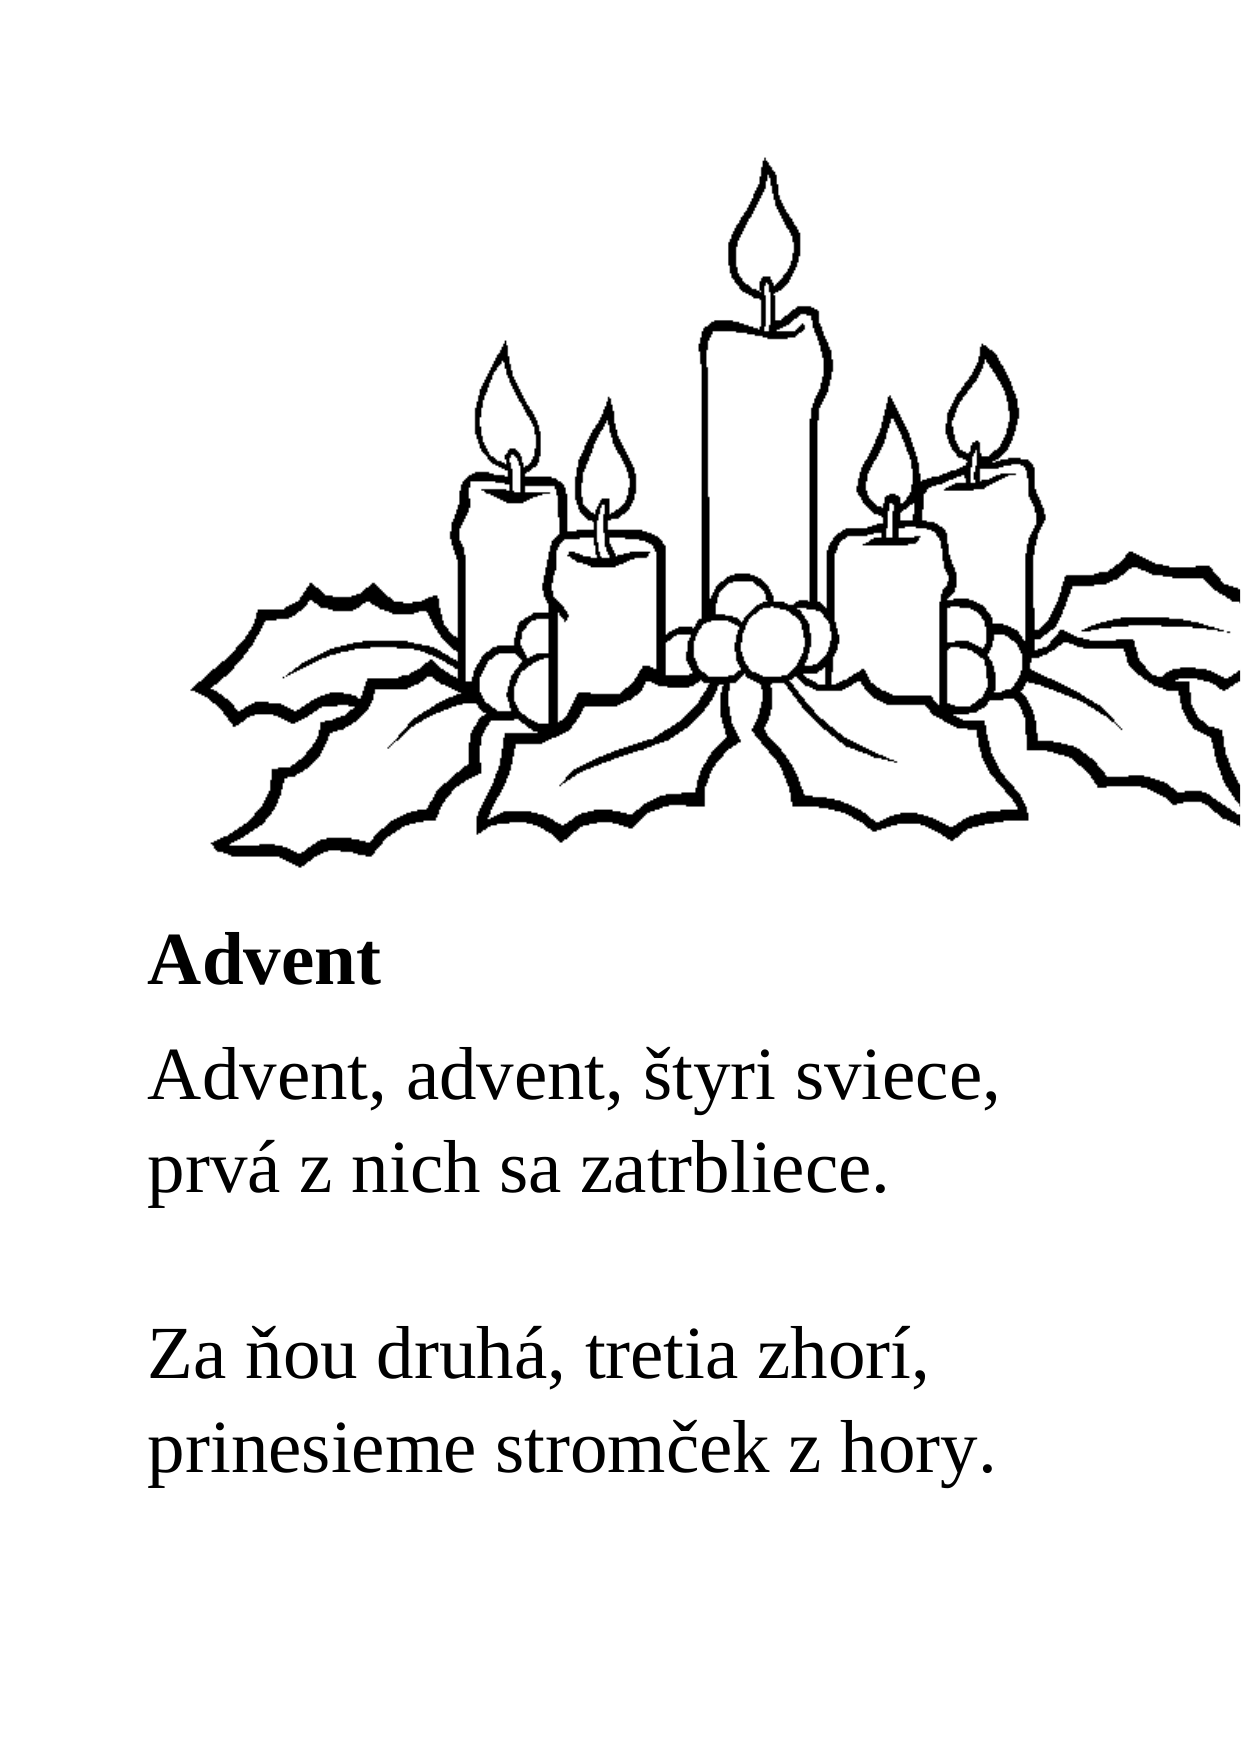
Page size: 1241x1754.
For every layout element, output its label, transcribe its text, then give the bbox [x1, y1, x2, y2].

text Advent [148, 914, 1093, 1000]
picture [147, 147, 1241, 885]
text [148, 1029, 1093, 1581]
